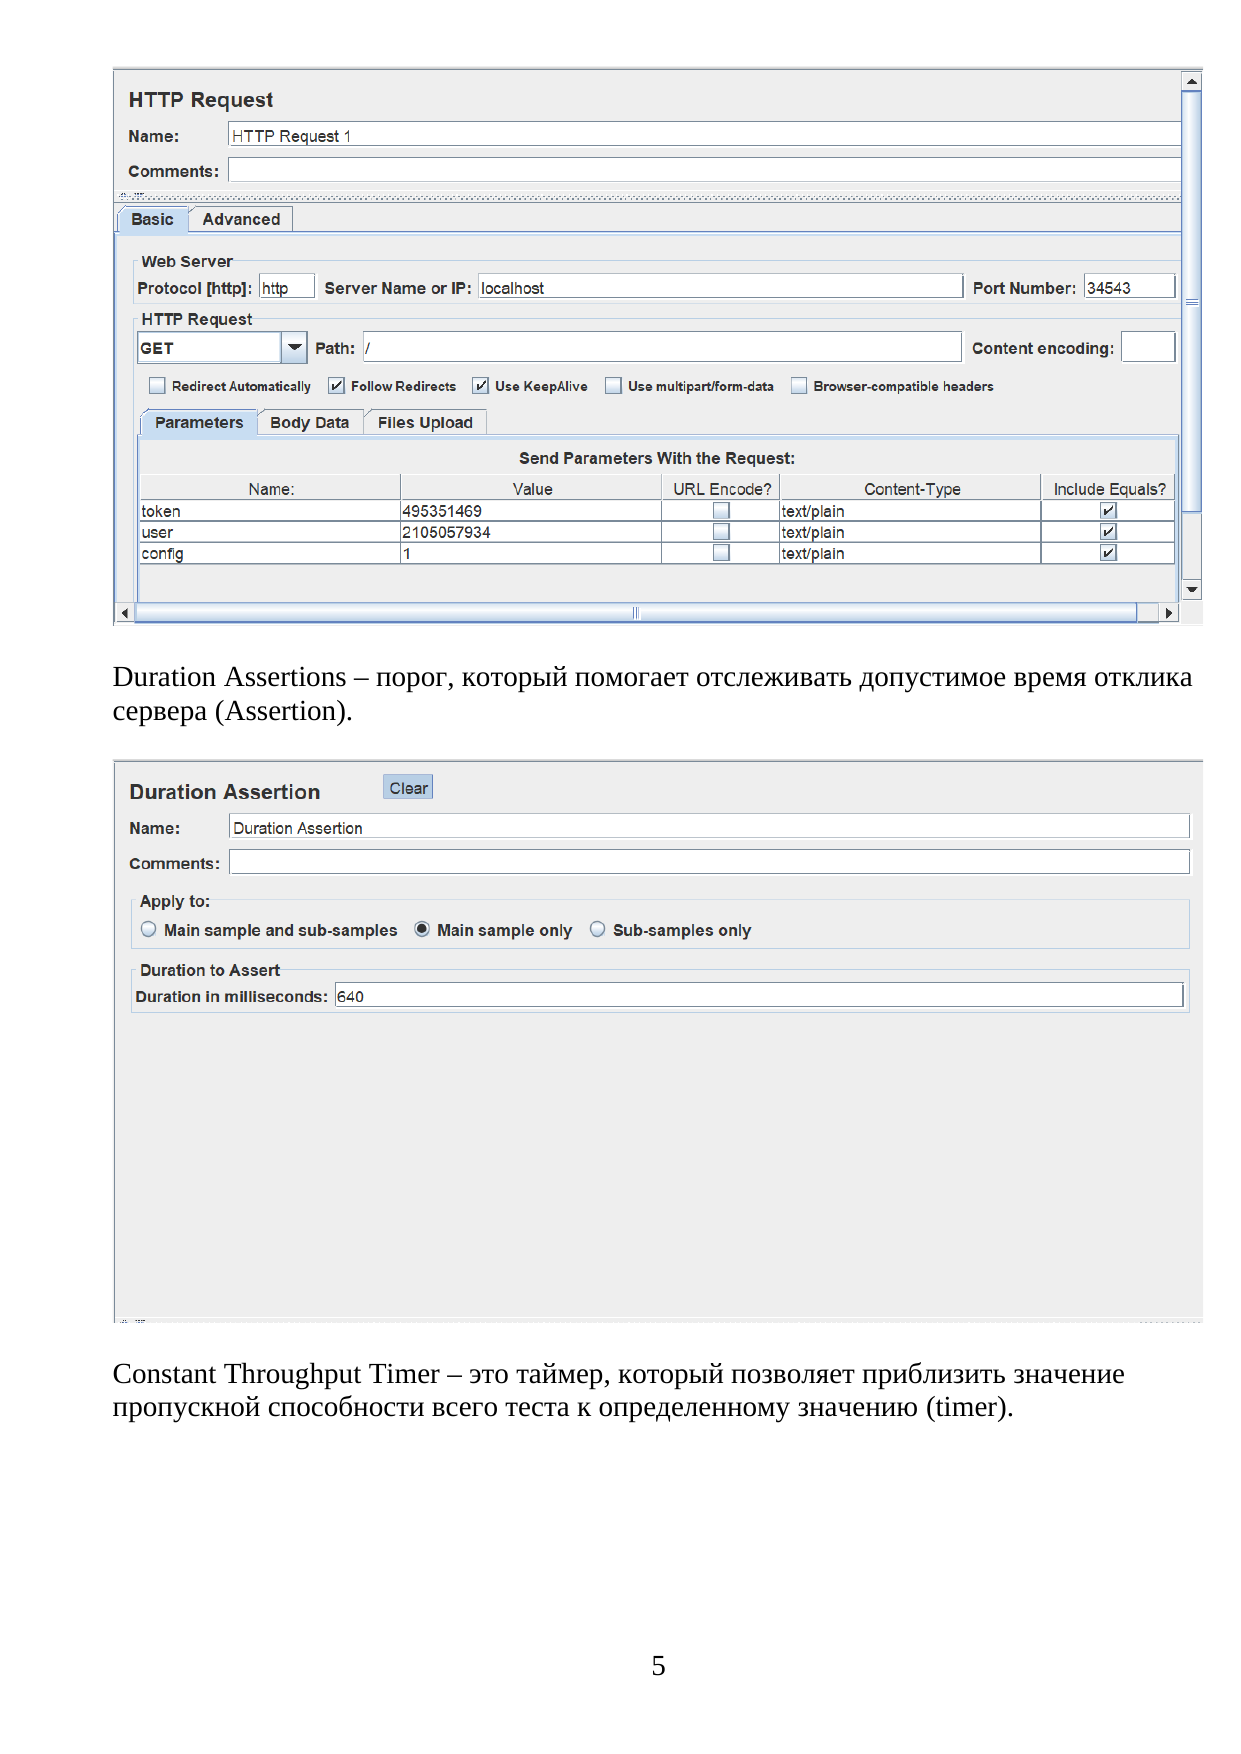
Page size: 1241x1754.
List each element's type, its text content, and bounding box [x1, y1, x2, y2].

picture [112, 66, 1204, 626]
text Constant Throughput Timer – это таймер, который позволяет приблизить значение пропускной способности всего теста к определенному значению (timer). [112, 1356, 1203, 1423]
picture [112, 759, 1204, 1323]
text Duration Assertions – порог, который помогает отслеживать допустимое время отклика сервера (Assertion). [112, 659, 1203, 726]
